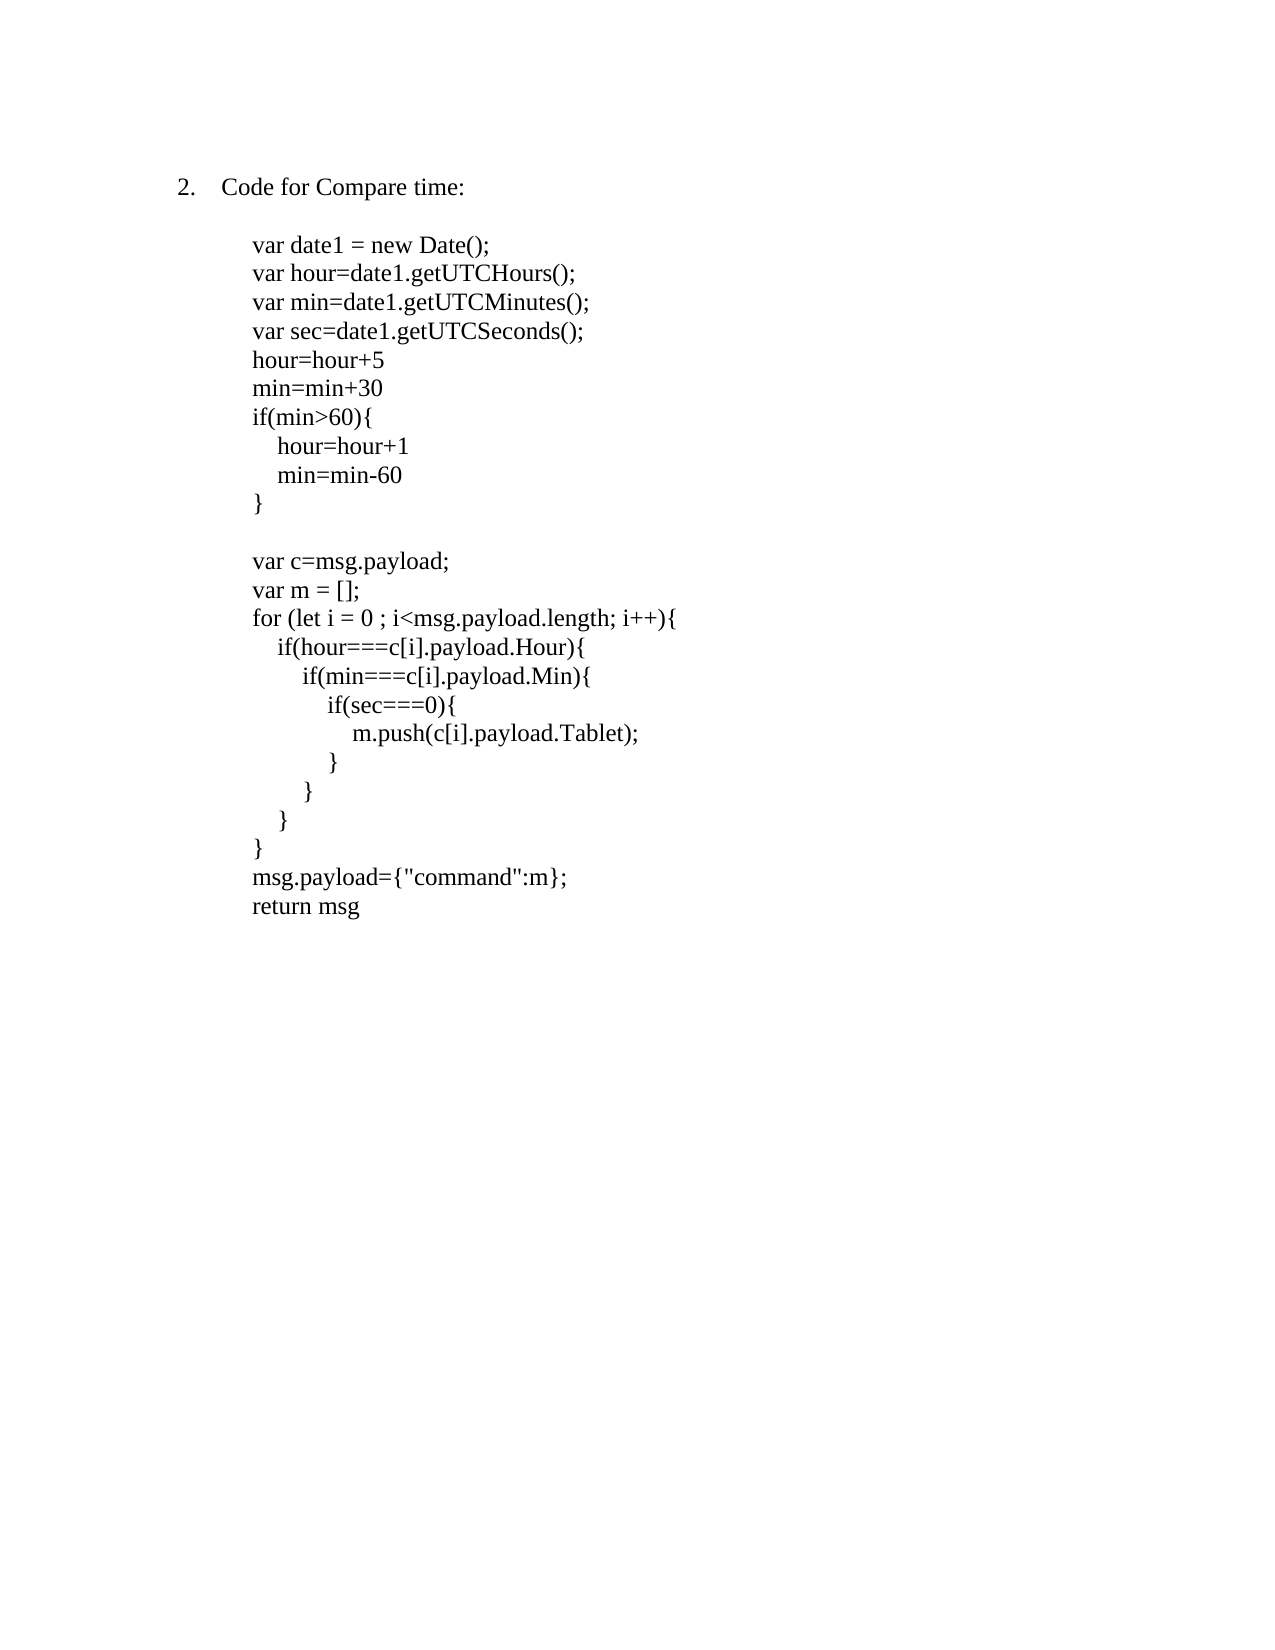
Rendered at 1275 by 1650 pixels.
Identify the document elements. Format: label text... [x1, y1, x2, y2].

text m.push(c[i].payload.Tablet); [352, 718, 1162, 747]
text var c=msg.payload; var m = []; [252, 546, 450, 603]
text if(min===c[i].payload.Min){ if(sec===0){ [302, 661, 679, 718]
list Code for Compare time: [177, 172, 1162, 201]
text var date1 = new Date(); [252, 230, 1162, 258]
text hour=hour+1 min=min-60 [277, 431, 409, 488]
text } [302, 776, 1162, 805]
text } [252, 488, 1162, 517]
text min=min+30 if(min>60){ [252, 373, 385, 431]
text msg.payload={"command":m}; return msg [252, 862, 590, 920]
text } [277, 805, 1162, 833]
text for (let i = 0 ; i<msg.payload.length; i++){ if(hour===c[i].payload.Hour){ [252, 603, 679, 661]
text } [252, 833, 1162, 862]
text var hour=date1.getUTCHours(); var min=date1.getUTCMinutes(); var sec=date1.getUTCSeconds(); hour=hour+5 [252, 258, 590, 373]
text } [327, 747, 1162, 776]
